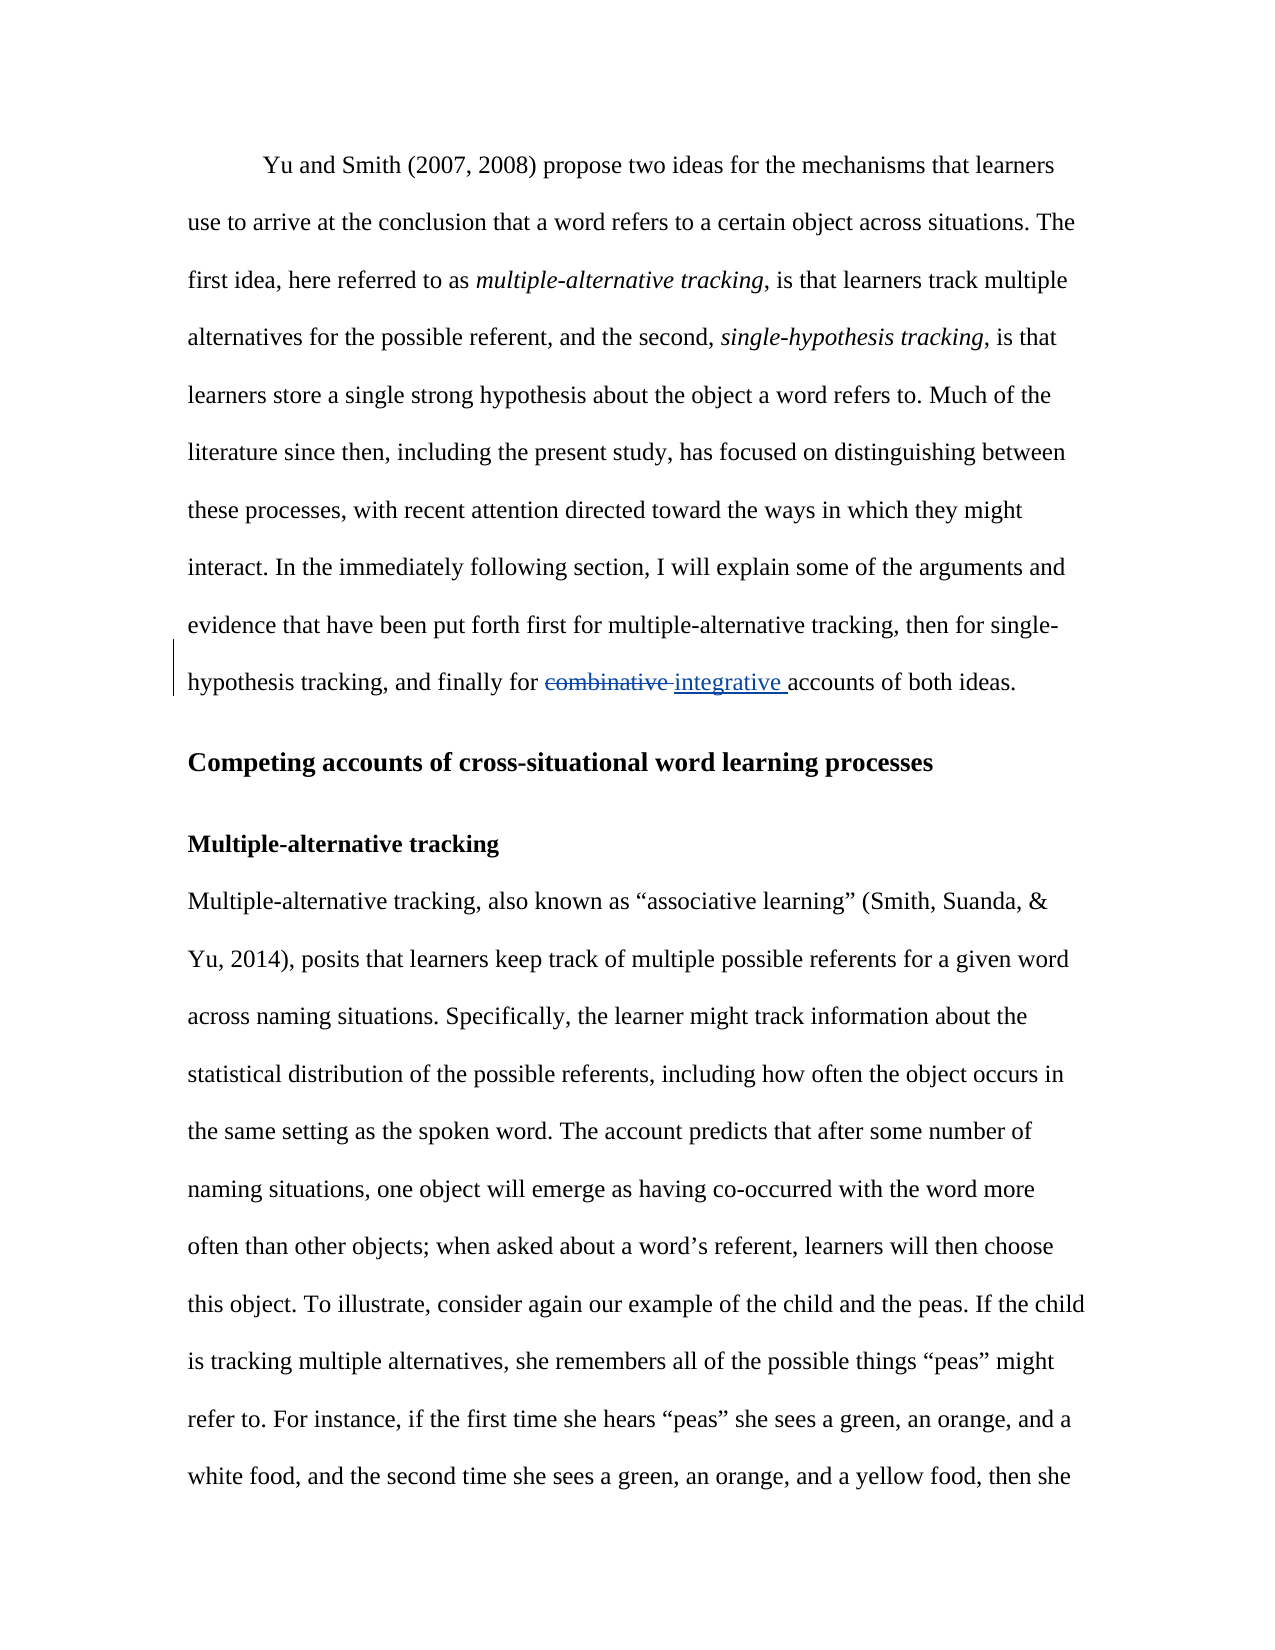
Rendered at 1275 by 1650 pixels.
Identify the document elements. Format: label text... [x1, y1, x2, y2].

subtitle Multiple-alternative tracking [187, 829, 1087, 858]
subtitle Competing accounts of cross-situational word learning processes [187, 746, 1087, 777]
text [187, 886, 1087, 1490]
text Yu and Smith (2007, 2008) propose two ideas for the mechanisms that learners use to arrive at the conclusion that a word refers to a certain object across situations. The first idea, here referred to as multiple-alternative tracking, is that learners track multiple alternatives for the possible referent, and the second, single-hypothesis tracking, is that learners store a single strong hypothesis about the object a word refers to. Much of the literature since then, including the present study, has focused on distinguishing between these processes, with recent attention directed toward the ways in which they might interact. In the immediately following section, I will explain some of the arguments and evidence that have been put forth first for multiple-alternative tracking, then for single-hypothesis tracking, and finally for accounts of both ideas. [187, 150, 1087, 696]
